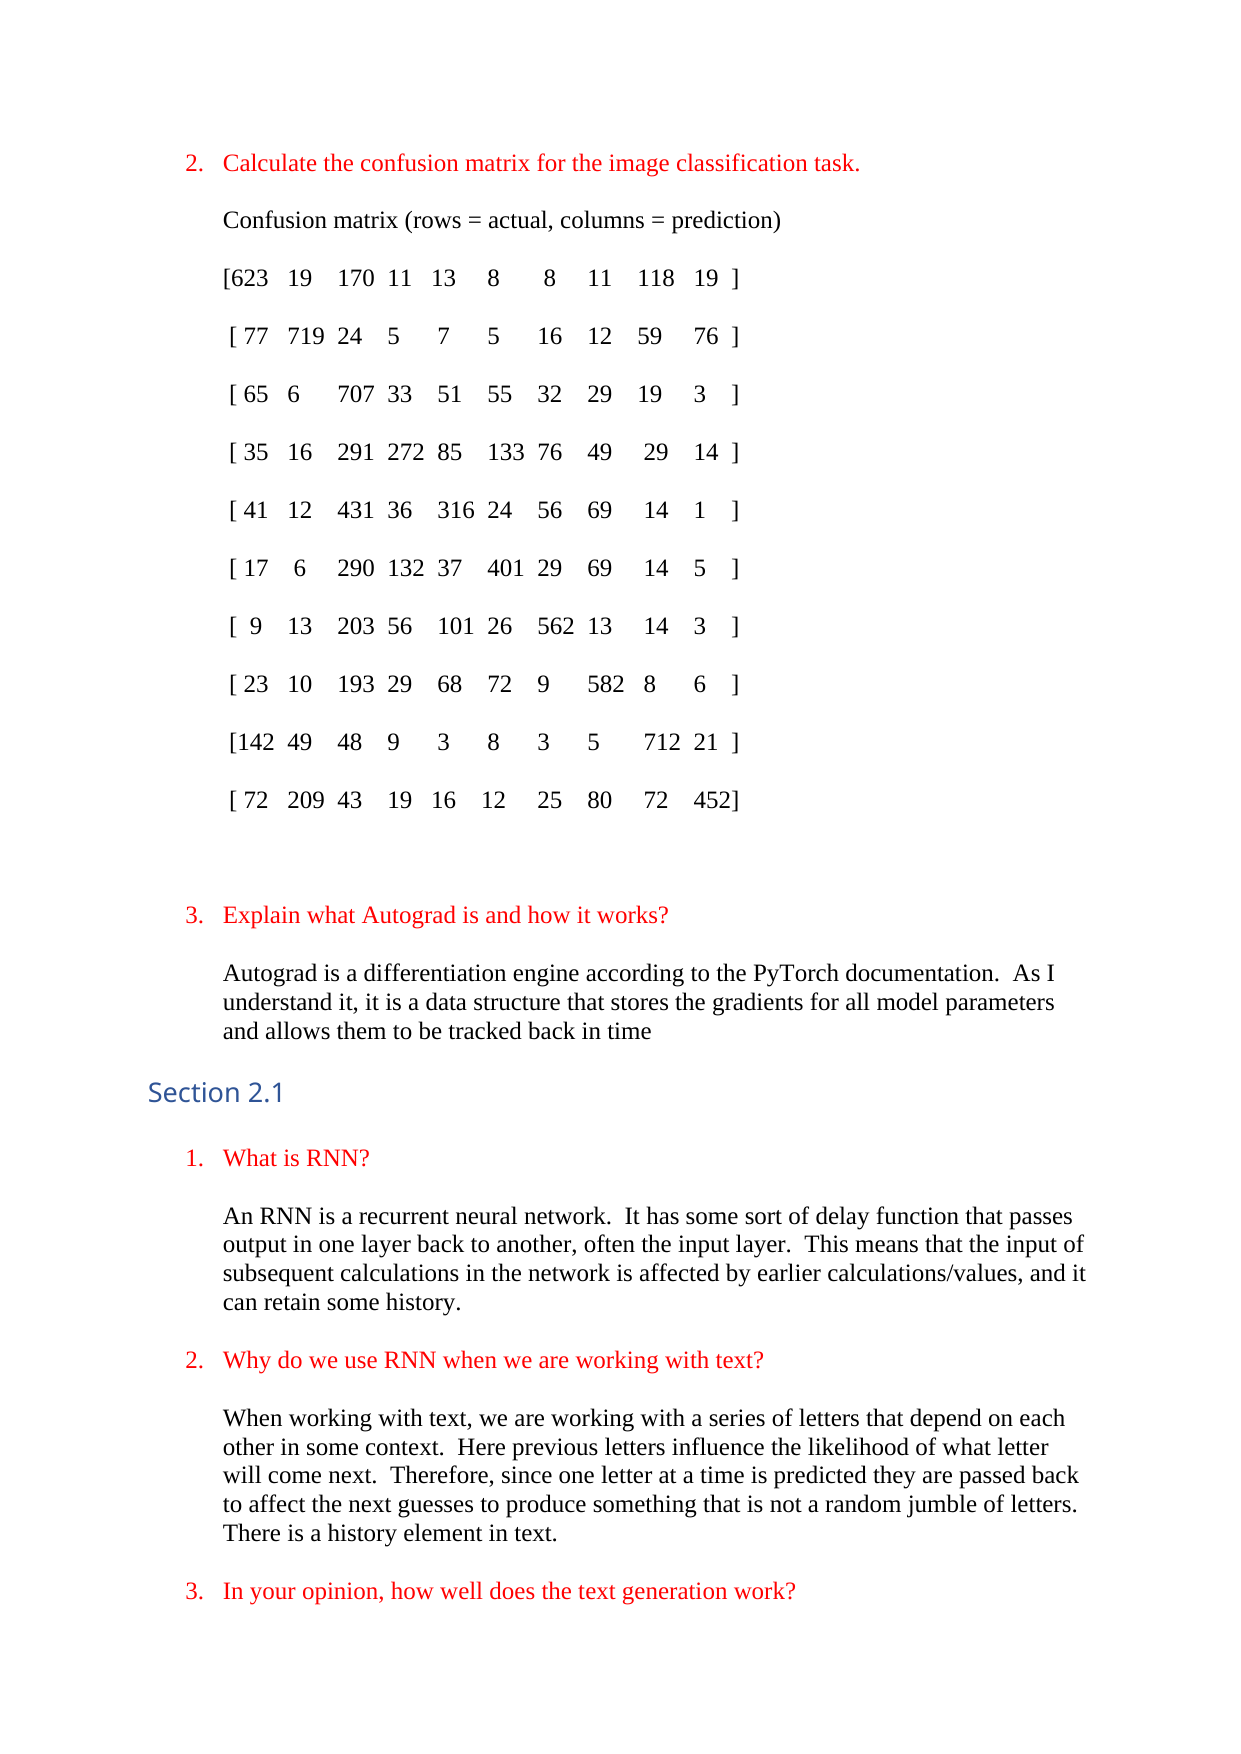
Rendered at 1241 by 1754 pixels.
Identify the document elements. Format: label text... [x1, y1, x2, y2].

text Autograd is a differentiation engine according to the PyTorch documentation. As I understand it, it is a data structure that stores the gradients for all model parameters and allows them to be tracked back in time [223, 958, 1093, 1045]
text [ 41 12 431 36 316 24 56 69 14 1 ] [223, 495, 1093, 524]
list In your opinion, how well does the text generation work? [185, 1576, 1093, 1604]
text [ 9 13 203 56 101 26 562 13 14 3 ] [223, 611, 1093, 640]
text [623 19 170 11 13 8 8 11 118 19 ] [223, 263, 1093, 292]
text [ 23 10 193 29 68 72 9 582 8 6 ] [223, 669, 1093, 698]
text [ 77 719 24 5 7 5 16 12 59 76 ] [223, 321, 1093, 350]
text [ 17 6 290 132 37 401 29 69 14 5 ] [223, 553, 1093, 582]
text [ 35 16 291 272 85 133 76 49 29 14 ] [223, 437, 1093, 466]
text When working with text, we are working with a series of letters that depend on each other in some context. Here previous letters influence the likelihood of what letter will come next. Therefore, since one letter at a time is predicted they are passed back to affect the next guesses to produce something that is not a random jumble of letters. There is a history element in text. [223, 1403, 1093, 1547]
text An RNN is a recurrent neural network. It has some sort of delay function that passes output in one layer back to another, often the input layer. This means that the input of subsequent calculations in the network is affected by earlier calculations/values, and it can retain some history. [223, 1201, 1093, 1316]
list Explain what Autograd is and how it works? [185, 901, 1093, 929]
text [ 72 209 43 19 16 12 25 80 72 452] [223, 785, 1093, 813]
list Why do we use RNN when we are working with text? [185, 1345, 1093, 1374]
text [142 49 48 9 3 8 3 5 712 21 ] [223, 727, 1093, 756]
text [ 65 6 707 33 51 55 32 29 19 3 ] [223, 379, 1093, 408]
list What is RNN? [185, 1143, 1093, 1172]
list Calculate the confusion matrix for the image classification task. [185, 148, 1093, 176]
subtitle Section 2.1 [148, 1074, 1093, 1111]
text Confusion matrix (rows = actual, columns = prediction) [223, 206, 1093, 234]
